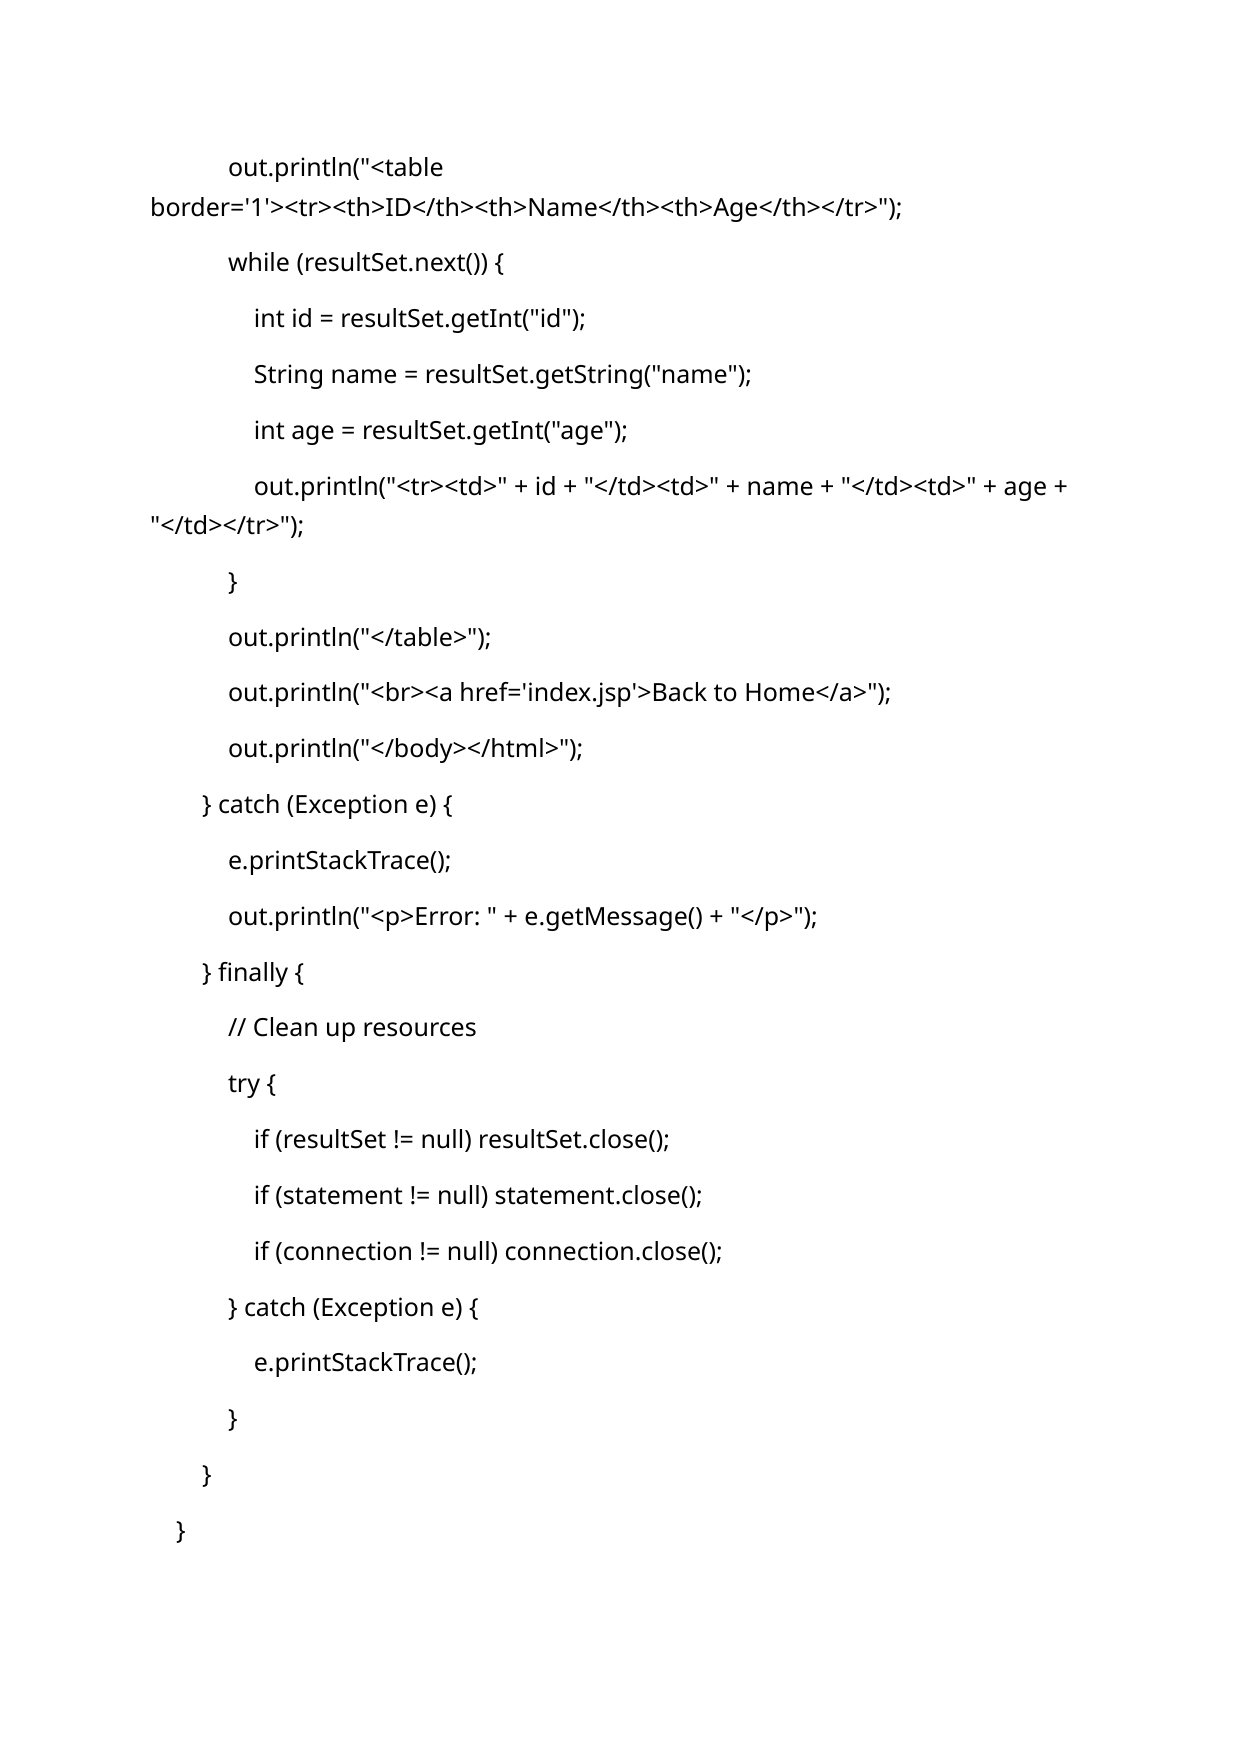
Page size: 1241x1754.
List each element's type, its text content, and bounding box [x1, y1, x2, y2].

text out.println("<p>Error: " + e.getMessage() + "</p>"); [150, 898, 1090, 932]
text try { [150, 1066, 1090, 1100]
text } catch (Exception e) { [150, 787, 1090, 821]
text } [150, 1512, 1090, 1547]
text out.println("<tr><td>" + id + "</td><td>" + name + "</td><td>" + age + "</td></tr>"); [150, 468, 1090, 542]
text while (resultSet.next()) { [150, 245, 1090, 279]
text e.printStackTrace(); [150, 842, 1090, 877]
text out.println("</table>"); [150, 619, 1090, 653]
text out.println("<br><a href='index.jsp'>Back to Home</a>"); [150, 675, 1090, 709]
text int age = resultSet.getInt("age"); [150, 412, 1090, 447]
text } [150, 563, 1090, 597]
text } finally { [150, 954, 1090, 988]
text if (connection != null) connection.close(); [150, 1233, 1090, 1267]
text // Clean up resources [150, 1010, 1090, 1044]
text if (resultSet != null) resultSet.close(); [150, 1122, 1090, 1156]
text } catch (Exception e) { [150, 1289, 1090, 1323]
text } [150, 1457, 1090, 1491]
text out.println("</body></html>"); [150, 731, 1090, 765]
text String name = resultSet.getString("name"); [150, 357, 1090, 391]
text if (statement != null) statement.close(); [150, 1177, 1090, 1212]
text } [150, 1401, 1090, 1435]
text out.println("<table border='1'><tr><th>ID</th><th>Name</th><th>Age</th></tr>"); [150, 150, 1090, 223]
text int id = resultSet.getInt("id"); [150, 301, 1090, 335]
text e.printStackTrace(); [150, 1345, 1090, 1379]
